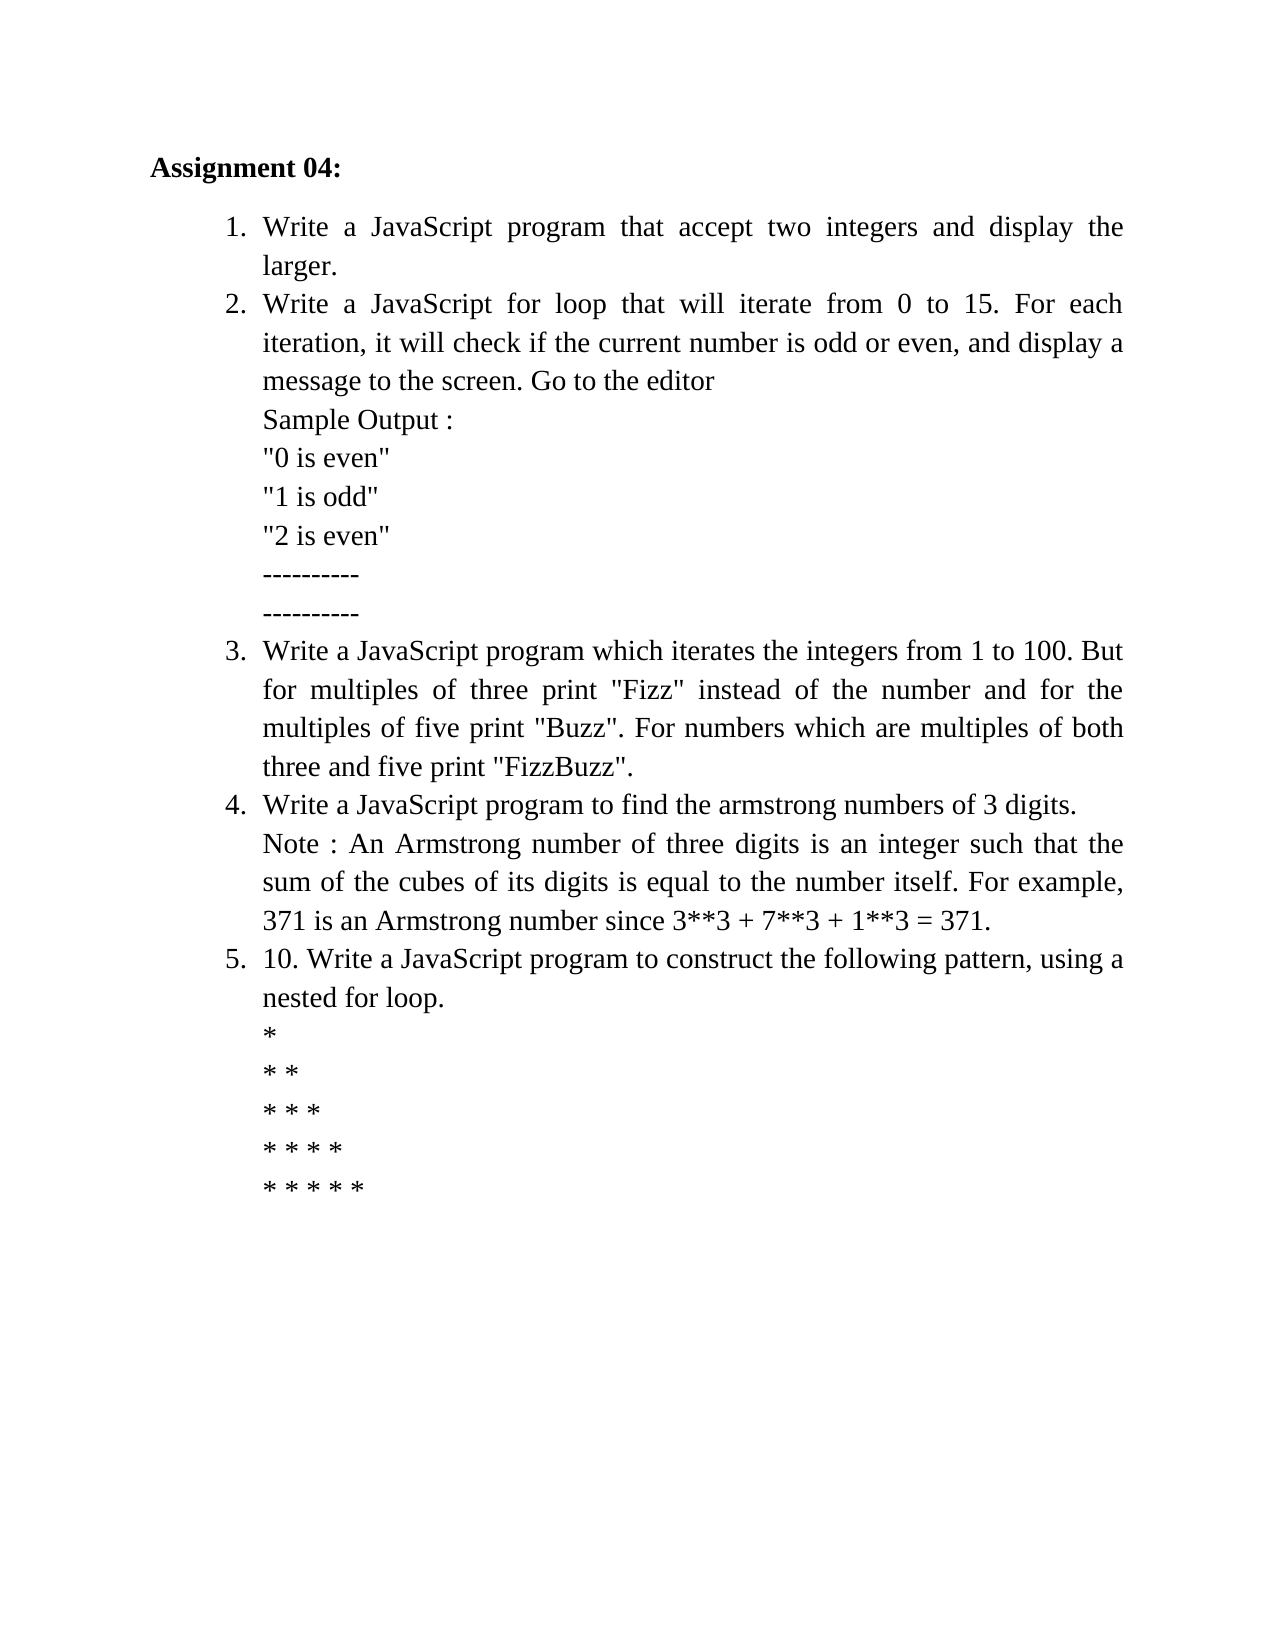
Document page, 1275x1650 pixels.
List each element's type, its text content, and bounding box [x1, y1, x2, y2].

list Write a JavaScript program to find the armstrong numbers of 3 digits. [225, 787, 1125, 821]
text Assignment 04: [150, 150, 1125, 183]
list "1 is odd" [262, 479, 1125, 513]
list Write a JavaScript for loop that will iterate from 0 to 15. For each iteration, it will check if the current number is odd or even, and display a message to the screen. Go to the editor [225, 286, 1125, 397]
list * * * [262, 1096, 1125, 1129]
list ---------- [262, 556, 1125, 590]
list * * * * * [262, 1173, 1125, 1206]
list * * * * [262, 1134, 1125, 1168]
list "0 is even" [262, 441, 1125, 474]
list * * [262, 1057, 1125, 1091]
list Sample Output : [262, 402, 1125, 436]
list * [262, 1019, 1125, 1052]
list ---------- [262, 595, 1125, 628]
list "2 is even" [262, 518, 1125, 551]
list Write a JavaScript program which iterates the integers from 1 to 100. But for multiples of three print "Fizz" instead of the number and for the multiples of five print "Buzz". For numbers which are multiples of both three and five print "FizzBuzz". [225, 633, 1125, 782]
list 10. Write a JavaScript program to construct the following pattern, using a nested for loop. [225, 942, 1125, 1014]
list Write a JavaScript program that accept two integers and display the larger. [225, 209, 1125, 281]
list Note : An Armstrong number of three digits is an integer such that the sum of the cubes of its digits is equal to the number itself. For example, 371 is an Armstrong number since 3**3 + 7**3 + 1**3 = 371. [262, 826, 1125, 937]
